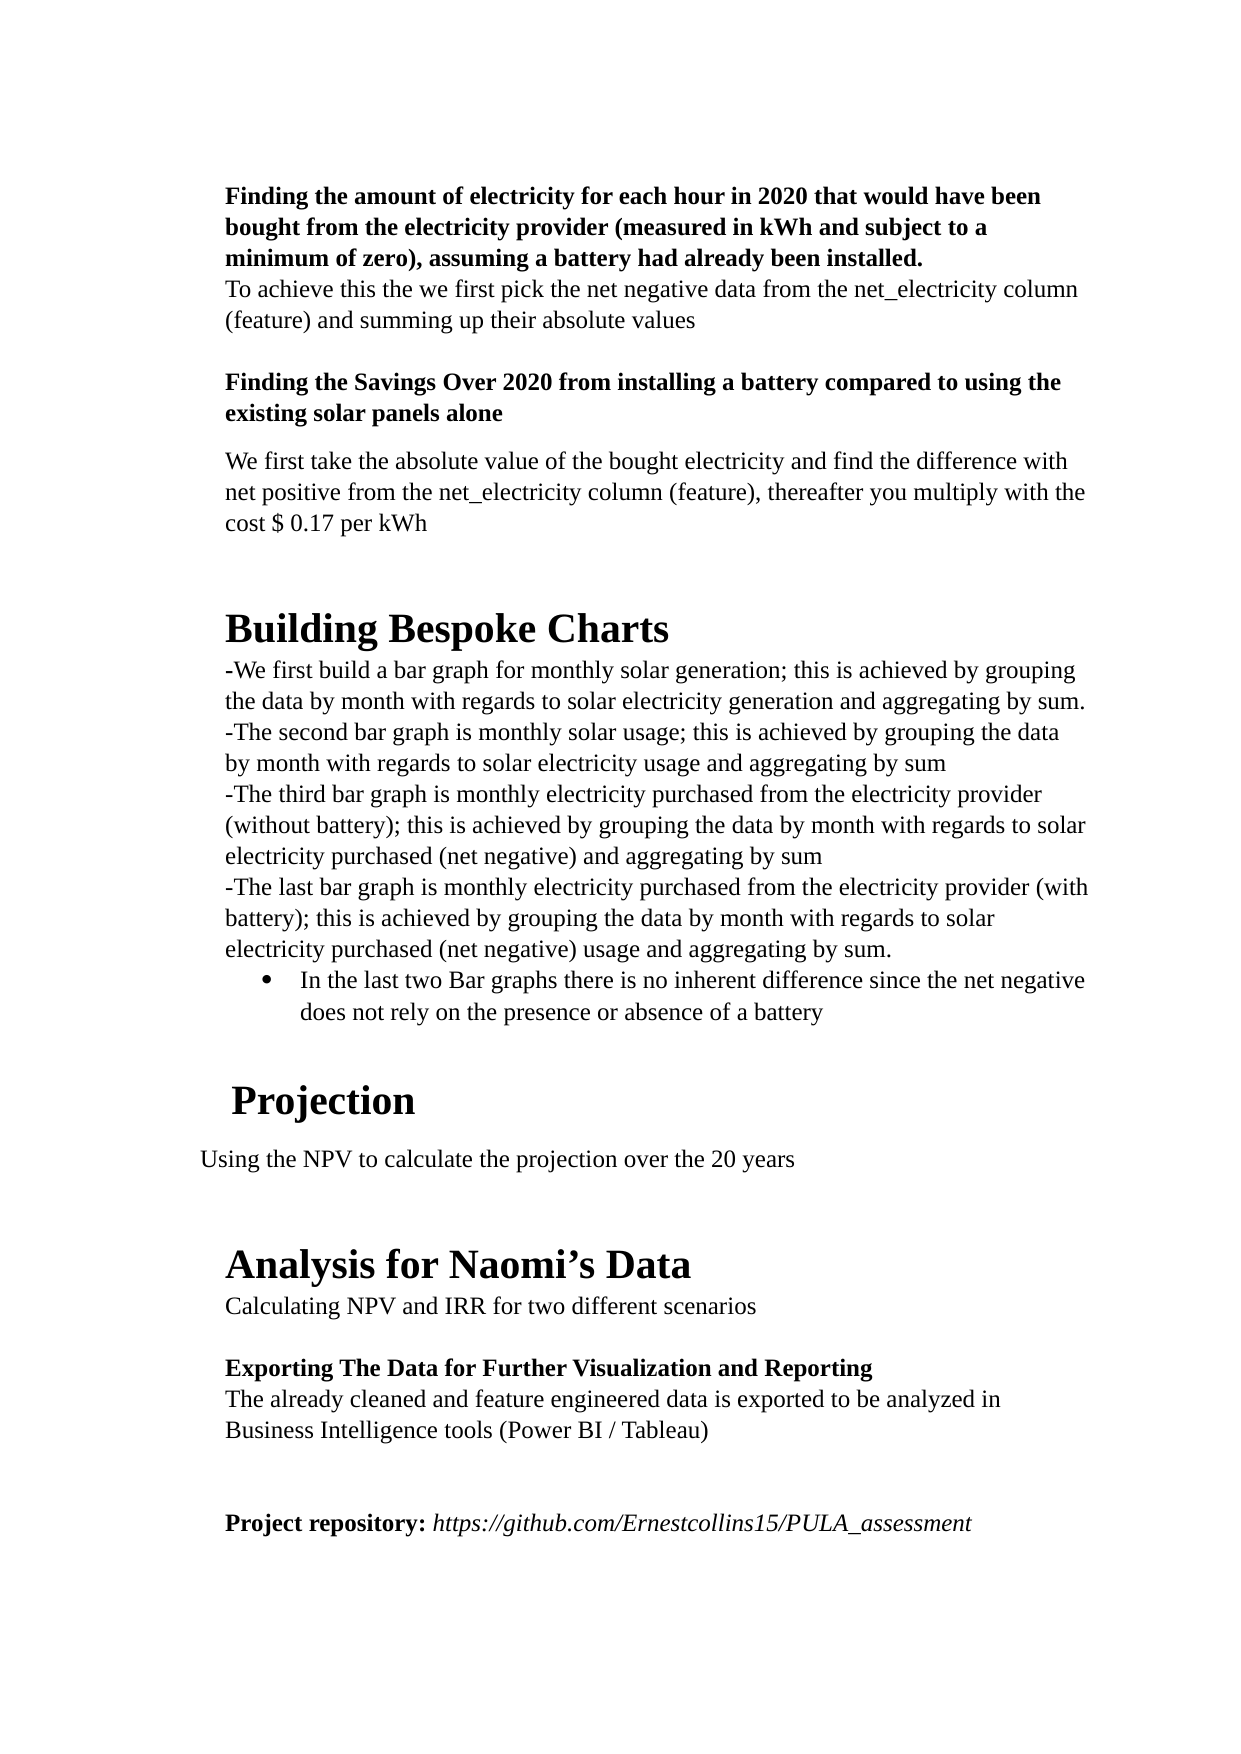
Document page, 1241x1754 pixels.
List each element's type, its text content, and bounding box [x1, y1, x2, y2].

list Exporting The Data for Further Visualization and Reporting [225, 1353, 1090, 1382]
list Building Bespoke Charts [225, 603, 1090, 651]
list Finding the Savings Over 2020 from installing a battery compared to using the existing solar panels alone [225, 367, 1090, 427]
list -The last bar graph is monthly electricity purchased from the electricity provider (with battery); this is achieved by grouping the data by month with regards to solar electricity purchased (net negative) usage and aggregating by sum. [225, 872, 1090, 963]
list -The third bar graph is monthly electricity purchased from the electricity provider (without battery); this is achieved by grouping the data by month with regards to solar electricity purchased (net negative) and aggregating by sum [225, 779, 1090, 870]
list -The second bar graph is monthly solar usage; this is achieved by grouping the data by month with regards to solar electricity usage and aggregating by sum [225, 717, 1090, 777]
text Using the NPV to calculate the projection over the 20 years [150, 1144, 1090, 1172]
list To achieve this the we first pick the net negative data from the net_electricity column (feature) and summing up their absolute values [225, 274, 1090, 334]
list Project repository: https://github.com/Ernestcollins15/PULA_assessment [225, 1508, 1090, 1537]
text We first take the absolute value of the bought electricity and find the difference with net positive from the net_electricity column (feature), thereafter you multiply with the cost $ 0.17 per kWh [225, 446, 1090, 537]
list Analysis for Naomi’s Data [225, 1239, 1090, 1287]
list Calculating NPV and IRR for two different scenarios [225, 1291, 1090, 1319]
list -We first build a bar graph for monthly solar generation; this is achieved by grouping the data by month with regards to solar electricity generation and aggregating by sum. [225, 655, 1090, 715]
list The already cleaned and feature engineered data is exported to be analyzed in Business Intelligence tools (Power BI / Tableau) [225, 1384, 1090, 1444]
list In the last two Bar graphs there is no inherent difference since the net negative does not rely on the presence or absence of a battery [262, 966, 1090, 1025]
text Projection [150, 1075, 1090, 1123]
